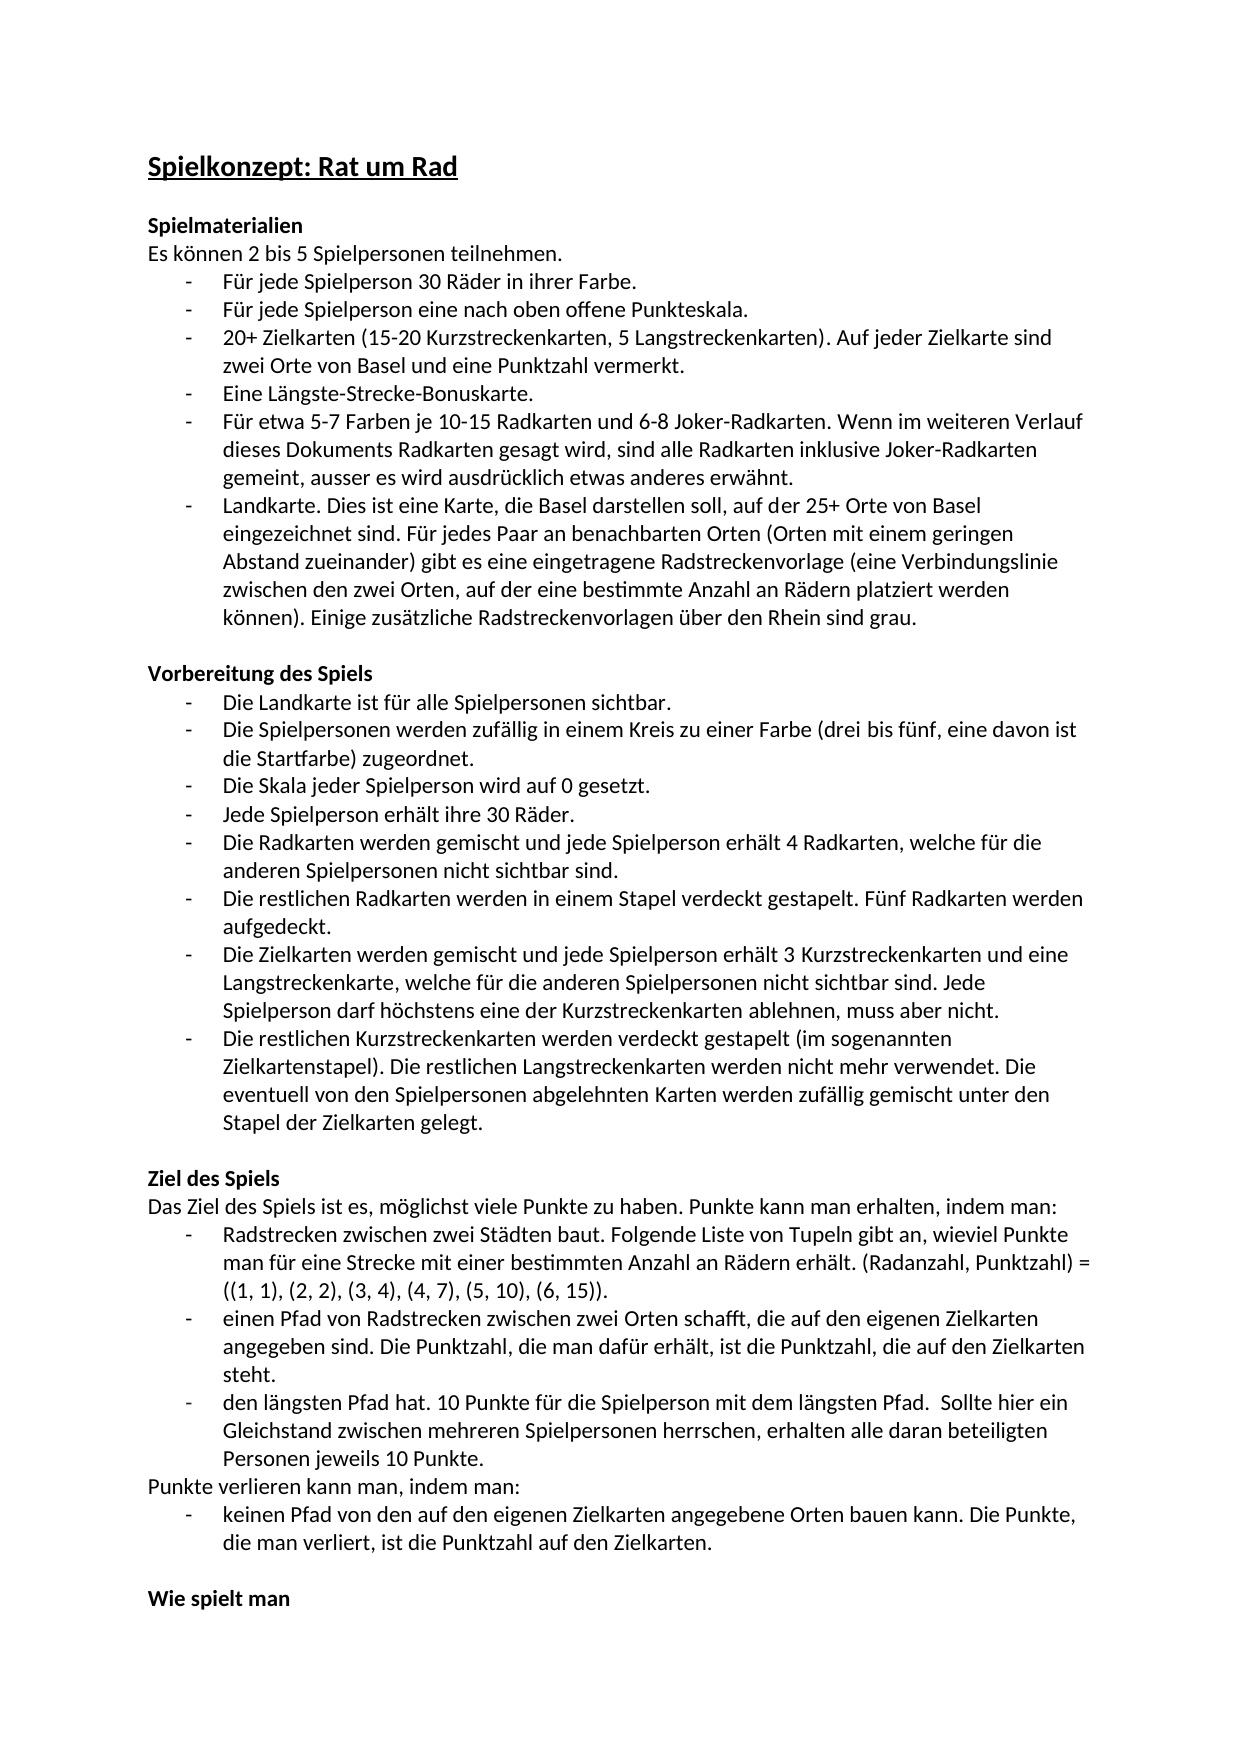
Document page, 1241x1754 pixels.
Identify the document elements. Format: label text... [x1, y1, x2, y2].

list einen Pfad von Radstrecken zwischen zwei Orten schafft, die auf den eigenen Zielkarten angegeben sind. Die Punktzahl, die man dafür erhält, ist die Punktzahl, die auf den Zielkarten steht. [185, 1304, 1093, 1388]
list Jede Spielperson erhält ihre 30 Räder. [185, 800, 1093, 828]
list Die Zielkarten werden gemischt und jede Spielperson erhält 3 Kurzstreckenkarten und eine Langstreckenkarte, welche für die anderen Spielpersonen nicht sichtbar sind. Jede Spielperson darf höchstens eine der Kurzstreckenkarten ablehnen, muss aber nicht. [185, 940, 1093, 1024]
text Wie spielt man [148, 1584, 1093, 1612]
list Für etwa 5-7 Farben je 10-15 Radkarten und 6-8 Joker-Radkarten. Wenn im weiteren Verlauf dieses Dokuments Radkarten gesagt wird, sind alle Radkarten inklusive Joker-Radkarten gemeint, ausser es wird ausdrücklich etwas anderes erwähnt. [185, 407, 1093, 491]
text Spielkonzept: Rat um Rad [148, 148, 1093, 183]
list den längsten Pfad hat. 10 Punkte für die Spielperson mit dem längsten Pfad. Sollte hier ein Gleichstand zwischen mehreren Spielpersonen herrschen, erhalten alle daran beteiligten Personen jeweils 10 Punkte. [185, 1388, 1093, 1472]
list Für jede Spielperson 30 Räder in ihrer Farbe. [185, 267, 1093, 295]
list keinen Pfad von den auf den eigenen Zielkarten angegebene Orten bauen kann. Die Punkte, die man verliert, ist die Punktzahl auf den Zielkarten. [185, 1500, 1093, 1556]
text Das Ziel des Spiels ist es, möglichst viele Punkte zu haben. Punkte kann man erhalten, indem man: [148, 1192, 1093, 1220]
list Radstrecken zwischen zwei Städten baut. Folgende Liste von Tupeln gibt an, wieviel Punkte man für eine Strecke mit einer bestimmten Anzahl an Rädern erhält. (Radanzahl, Punktzahl) = ((1, 1), (2, 2), (3, 4), (4, 7), (5, 10), (6, 15)). [185, 1220, 1093, 1304]
list Die Landkarte ist für alle Spielpersonen sichtbar. [185, 688, 1093, 716]
list 20+ Zielkarten (15-20 Kurzstreckenkarten, 5 Langstreckenkarten). Auf jeder Zielkarte sind zwei Orte von Basel und eine Punktzahl vermerkt. [185, 323, 1093, 379]
list Die restlichen Kurzstreckenkarten werden verdeckt gestapelt (im sogenannten Zielkartenstapel). Die restlichen Langstreckenkarten werden nicht mehr verwendet. Die eventuell von den Spielpersonen abgelehnten Karten werden zufällig gemischt unter den Stapel der Zielkarten gelegt. [185, 1024, 1093, 1136]
list Für jede Spielperson eine nach oben offene Punkteskala. [185, 295, 1093, 323]
list Die restlichen Radkarten werden in einem Stapel verdeckt gestapelt. Fünf Radkarten werden aufgedeckt. [185, 884, 1093, 940]
text Spielmaterialien [148, 211, 1093, 239]
list Die Spielpersonen werden zufällig in einem Kreis zu einer Farbe (drei bis fünf, eine davon ist die Startfarbe) zugeordnet. [185, 716, 1093, 772]
text Es können 2 bis 5 Spielpersonen teilnehmen. [148, 239, 1093, 267]
text Punkte verlieren kann man, indem man: [148, 1472, 1093, 1500]
list Die Skala jeder Spielperson wird auf 0 gesetzt. [185, 772, 1093, 800]
list Eine Längste-Strecke-Bonuskarte. [185, 379, 1093, 407]
text Ziel des Spiels [148, 1164, 1093, 1192]
text Vorbereitung des Spiels [148, 659, 1093, 688]
list Landkarte. Dies ist eine Karte, die Basel darstellen soll, auf der 25+ Orte von Basel eingezeichnet sind. Für jedes Paar an benachbarten Orten (Orten mit einem geringen Abstand zueinander) gibt es eine eingetragene Radstreckenvorlage (eine Verbindungslinie zwischen den zwei Orten, auf der eine bestimmte Anzahl an Rädern platziert werden können). Einige zusätzliche Radstreckenvorlagen über den Rhein sind grau. [185, 491, 1093, 632]
list Die Radkarten werden gemischt und jede Spielperson erhält 4 Radkarten, welche für die anderen Spielpersonen nicht sichtbar sind. [185, 828, 1093, 884]
